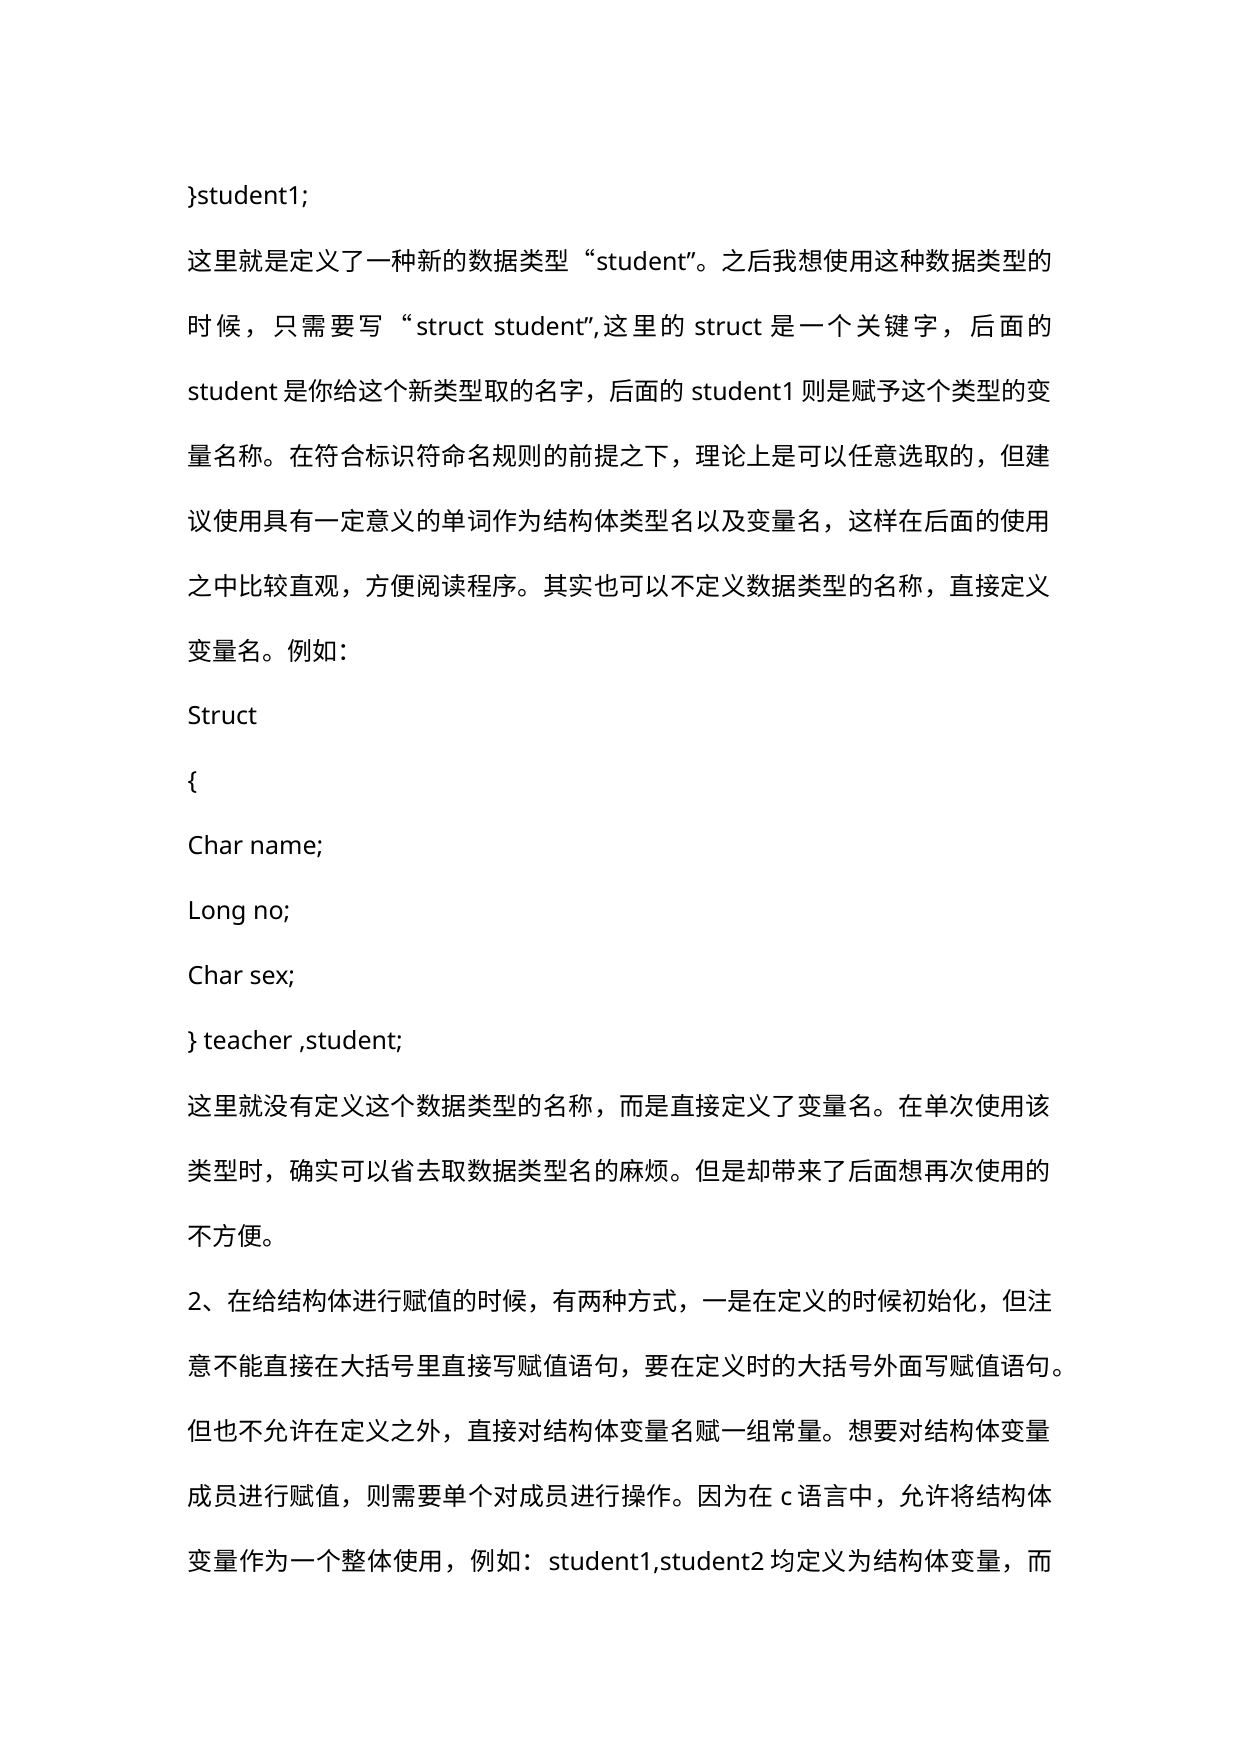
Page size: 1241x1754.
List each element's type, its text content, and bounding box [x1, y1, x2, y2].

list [187, 1267, 1053, 1592]
list 这里就没有定义这个数据类型的名称，而是直接定义了变量名。在单次使用该类型时，确实可以省去取数据类型名的麻烦。但是却带来了后面想再次使用的不方便。 [187, 1072, 1053, 1267]
list Struct [187, 682, 1053, 747]
list Long no; [187, 877, 1053, 942]
list }student1; [187, 162, 1053, 227]
list 这里就是定义了一种新的数据类型“student”。之后我想使用这种数据类型的时候，只需要写“struct student”,这里的struct是一个关键字，后面的student是你给这个新类型取的名字，后面的student1则是赋予这个类型的变量名称。在符合标识符命名规则的前提之下，理论上是可以任意选取的，但建议使用具有一定意义的单词作为结构体类型名以及变量名，这样在后面的使用之中比较直观，方便阅读程序。其实也可以不定义数据类型的名称，直接定义变量名。例如： [187, 227, 1053, 682]
list Char name; [187, 812, 1053, 877]
list Char sex; [187, 942, 1053, 1007]
list } teacher ,student; [187, 1007, 1053, 1072]
list { [187, 747, 1053, 812]
